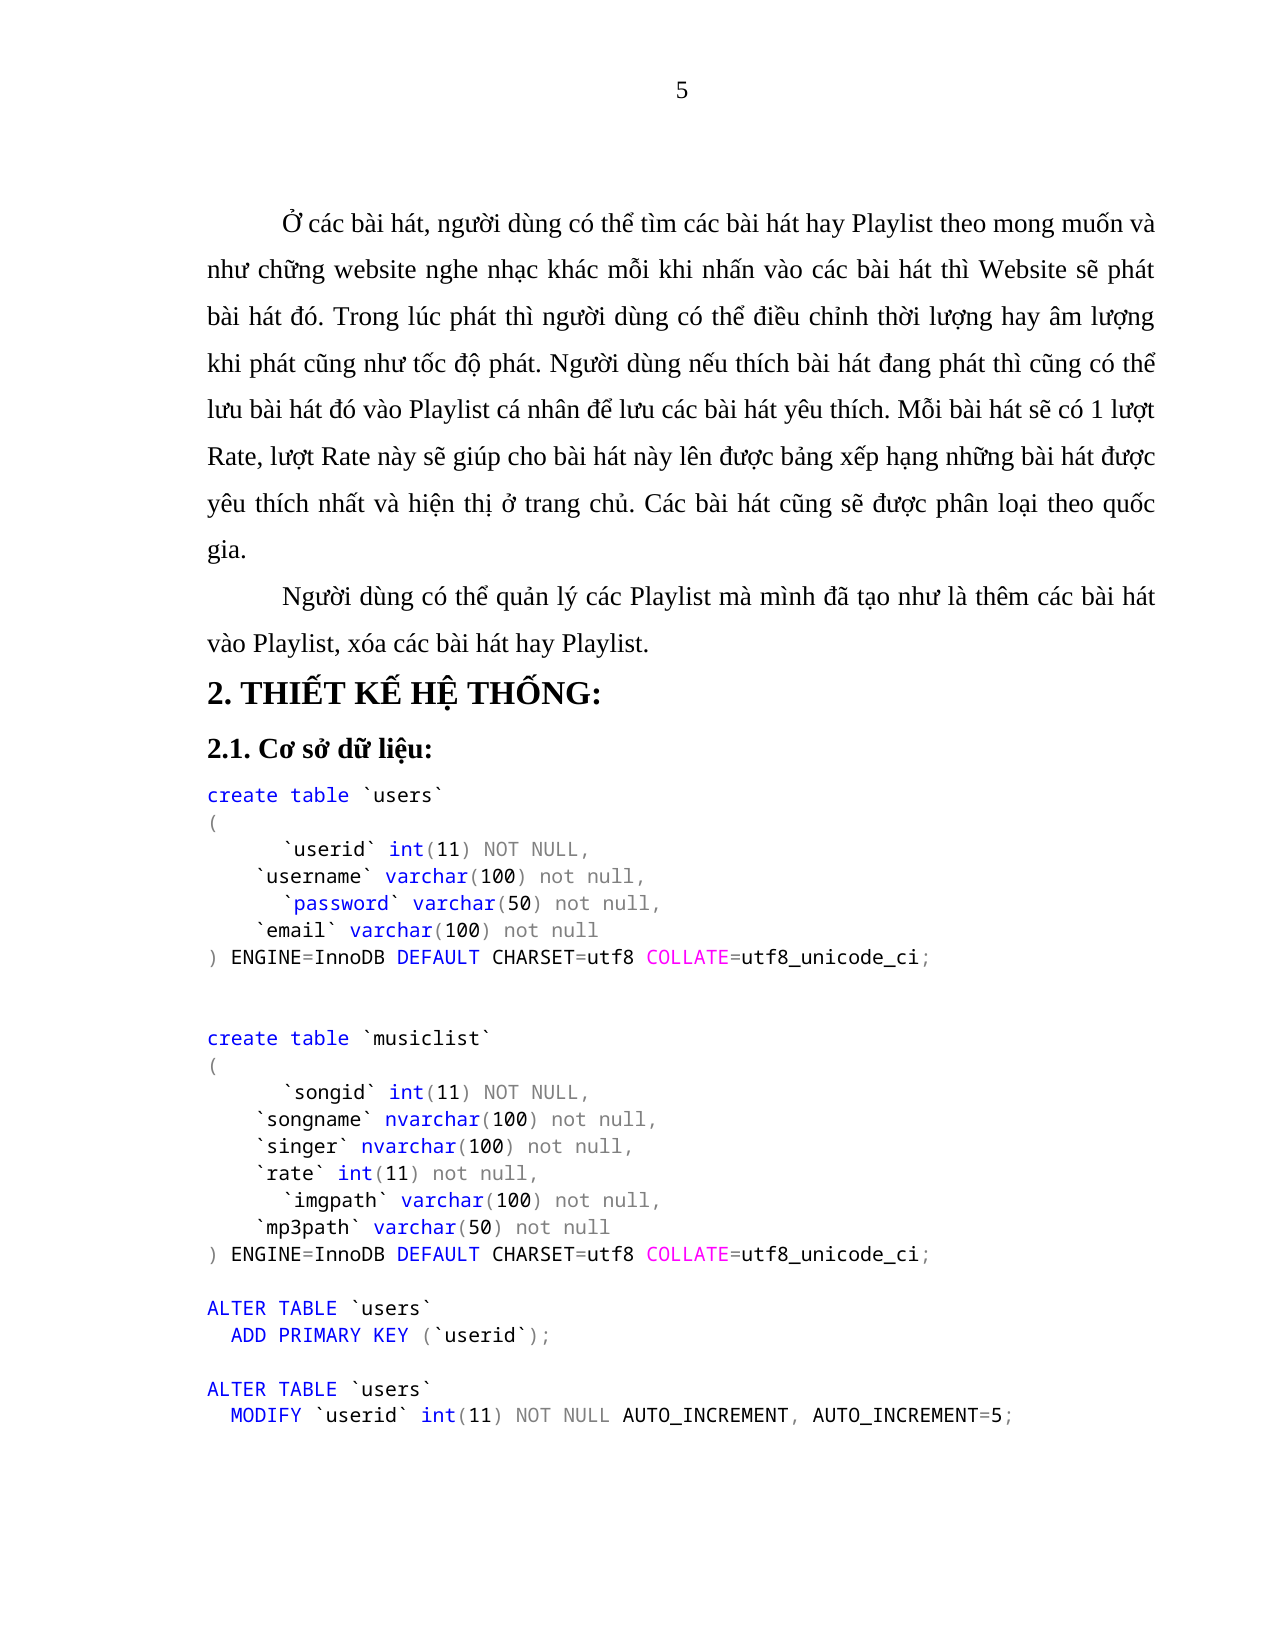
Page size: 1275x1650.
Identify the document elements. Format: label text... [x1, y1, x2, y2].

text ( [207, 1051, 1157, 1078]
text `mp3path` varchar(50) not null [207, 1213, 1157, 1240]
text `songname` nvarchar(100) not null, [207, 1105, 1157, 1132]
text ) ENGINE=InnoDB DEFAULT CHARSET=utf8 COLLATE=utf8_unicode_ci; [207, 1240, 1157, 1267]
text ALTER TABLE `users` [207, 1294, 1157, 1321]
text `userid` int(11) NOT NULL, [207, 835, 1157, 862]
text 2. THIẾT KẾ HỆ THỐNG: [207, 673, 1157, 712]
text `username` varchar(100) not null, [207, 862, 1157, 889]
text `singer` nvarchar(100) not null, [207, 1132, 1157, 1159]
text MODIFY `userid` int(11) NOT NULL AUTO_INCREMENT, AUTO_INCREMENT=5; [207, 1402, 1157, 1429]
text `songid` int(11) NOT NULL, [207, 1078, 1157, 1105]
text `rate` int(11) not null, [207, 1159, 1157, 1186]
text Ở các bài hát, người dùng có thể tìm các bài hát hay Playlist theo mong muốn và như chững website nghe nhạc khác mỗi khi nhấn vào các bài hát thì Website sẽ phát bài hát đó. Trong lúc phát thì người dùng có thể điều chỉnh thời lượng hay âm lượng khi phát cũng như tốc độ phát. Người dùng nếu thích bài hát đang phát thì cũng có thể lưu bài hát đó vào Playlist cá nhân để lưu các bài hát yêu thích. Mỗi bài hát sẽ có 1 lượt Rate, lượt Rate này sẽ giúp cho bài hát này lên được bảng xếp hạng những bài hát được yêu thích nhất và hiện thị ở trang chủ. Các bài hát cũng sẽ được phân loại theo quốc gia. [207, 207, 1157, 564]
text create table `musiclist` [207, 1024, 1157, 1051]
text ALTER TABLE `users` [207, 1375, 1157, 1402]
text `imgpath` varchar(100) not null, [207, 1186, 1157, 1213]
text ADD PRIMARY KEY (`userid`); [207, 1321, 1157, 1348]
text ( [207, 808, 1157, 835]
text create table `users` [207, 781, 1157, 808]
text ) ENGINE=InnoDB DEFAULT CHARSET=utf8 COLLATE=utf8_unicode_ci; [207, 943, 1157, 970]
text `email` varchar(100) not null [207, 916, 1157, 943]
text `password` varchar(50) not null, [207, 889, 1157, 916]
text 2.1. Cơ sở dữ liệu: [207, 731, 1157, 764]
text Người dùng có thể quản lý các Playlist mà mình đã tạo như là thêm các bài hát vào Playlist, xóa các bài hát hay Playlist. [207, 580, 1157, 658]
